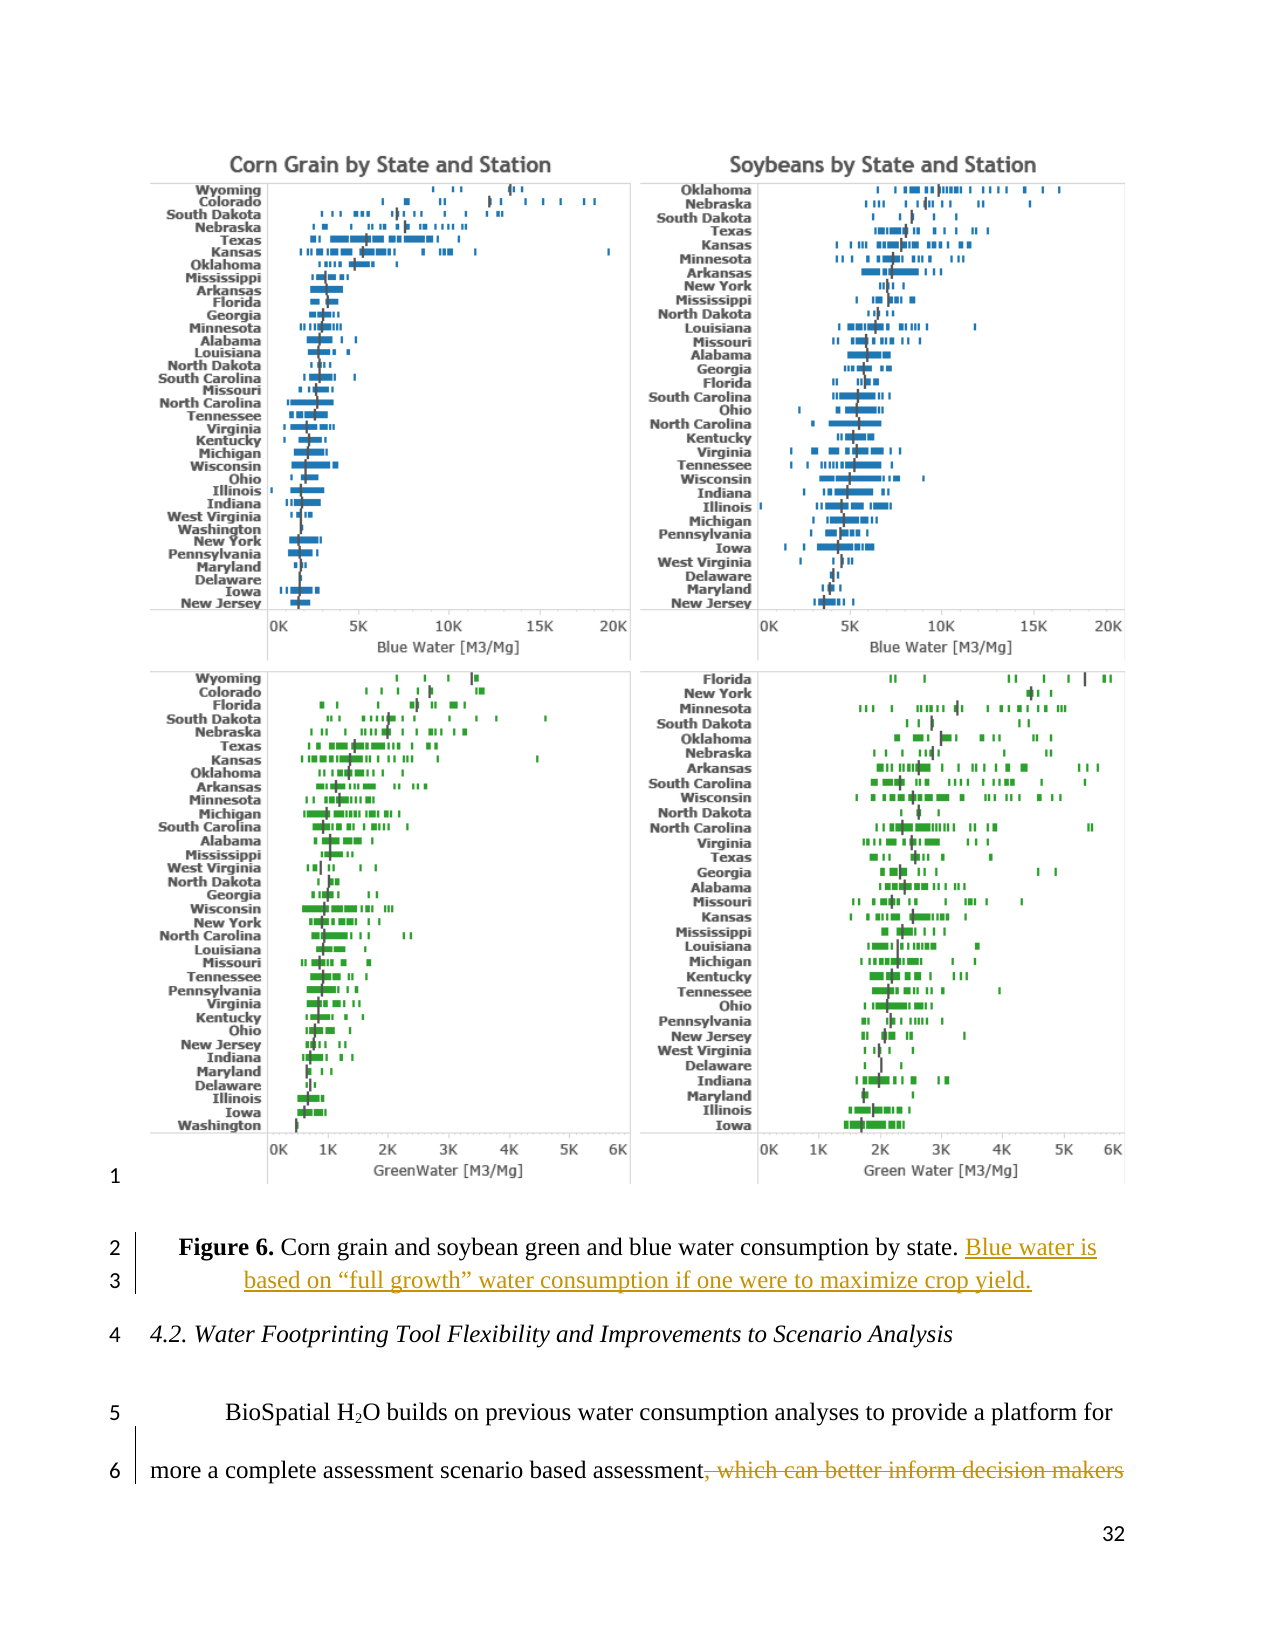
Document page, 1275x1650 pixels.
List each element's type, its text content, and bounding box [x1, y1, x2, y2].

text Figure 6. Corn grain and soybean green and blue water consumption by state. [150, 1232, 1125, 1294]
text 4.2. Water Footprinting Tool Flexibility and Improvements to Scenario Analysis [150, 1319, 1125, 1348]
picture [150, 150, 1125, 1184]
